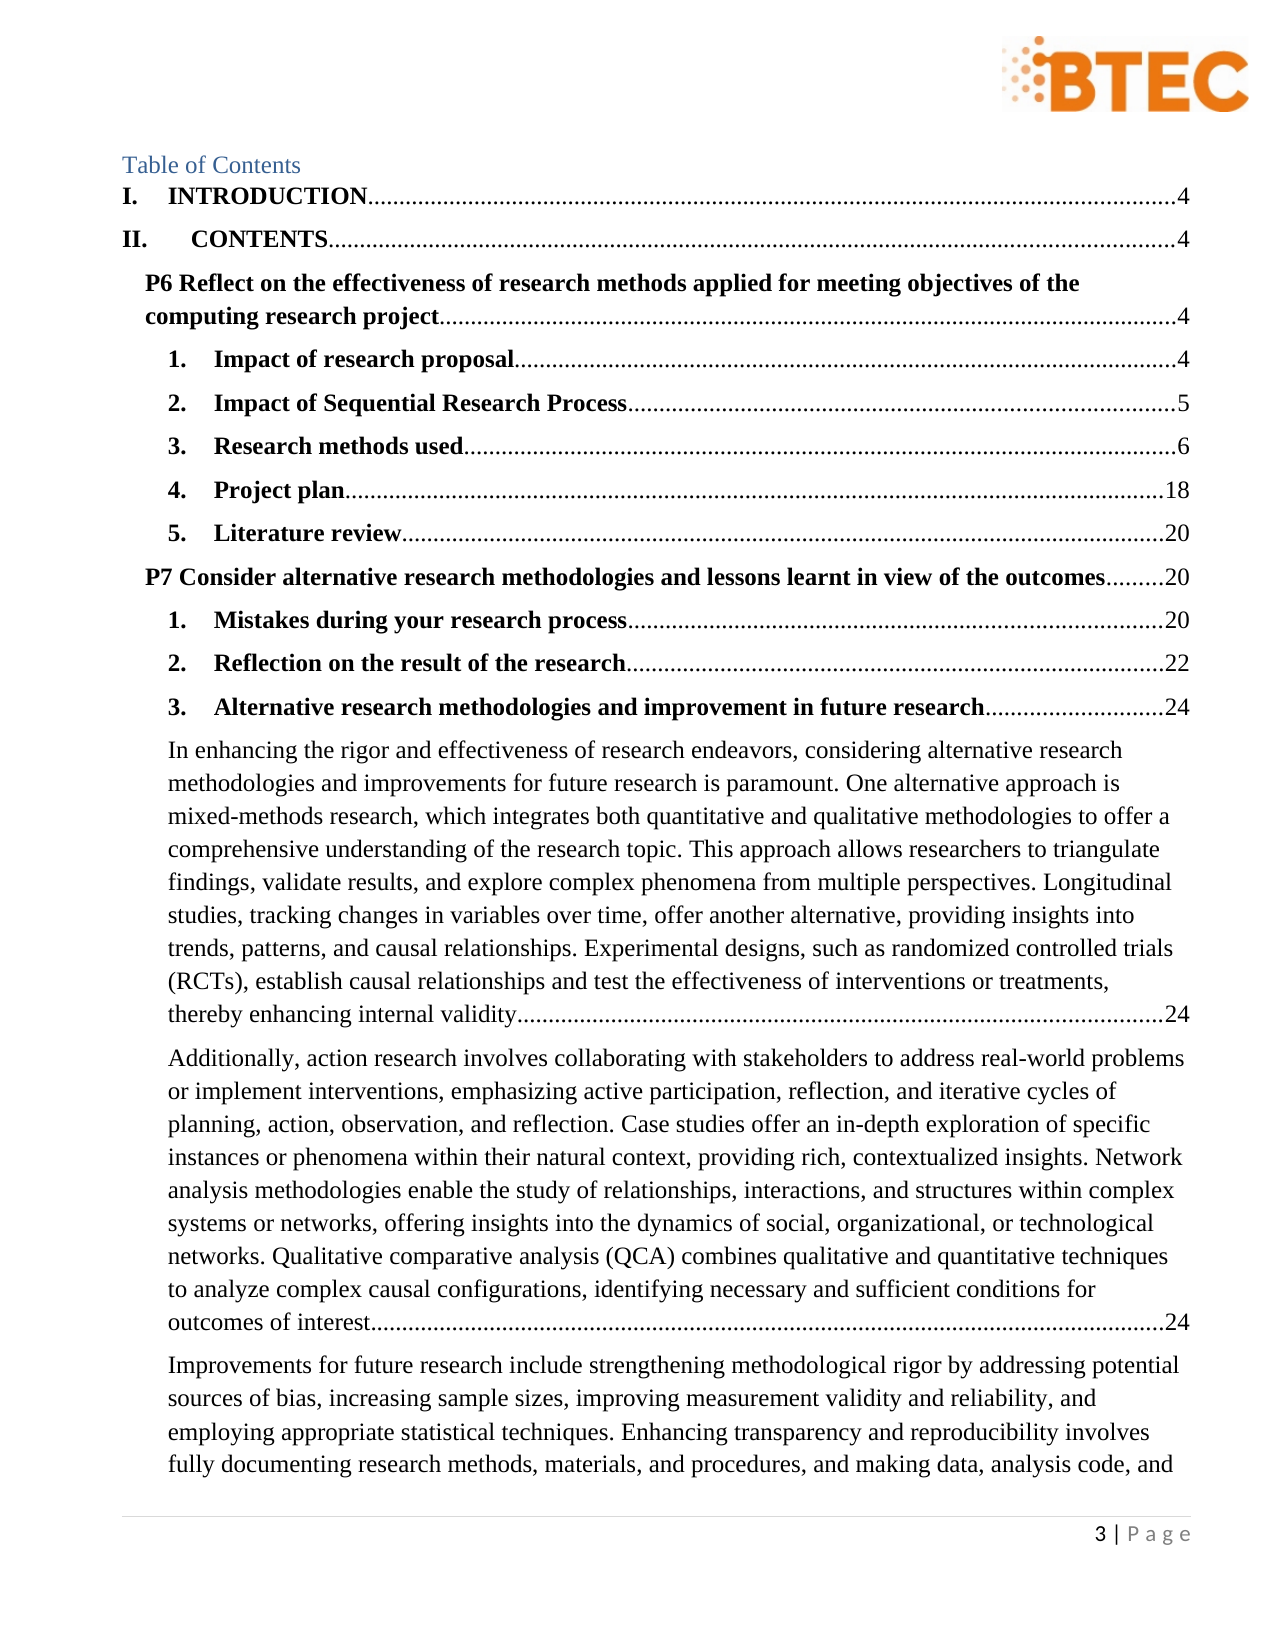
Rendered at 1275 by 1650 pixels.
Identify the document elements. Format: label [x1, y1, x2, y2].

picture [1001, 36, 1249, 112]
